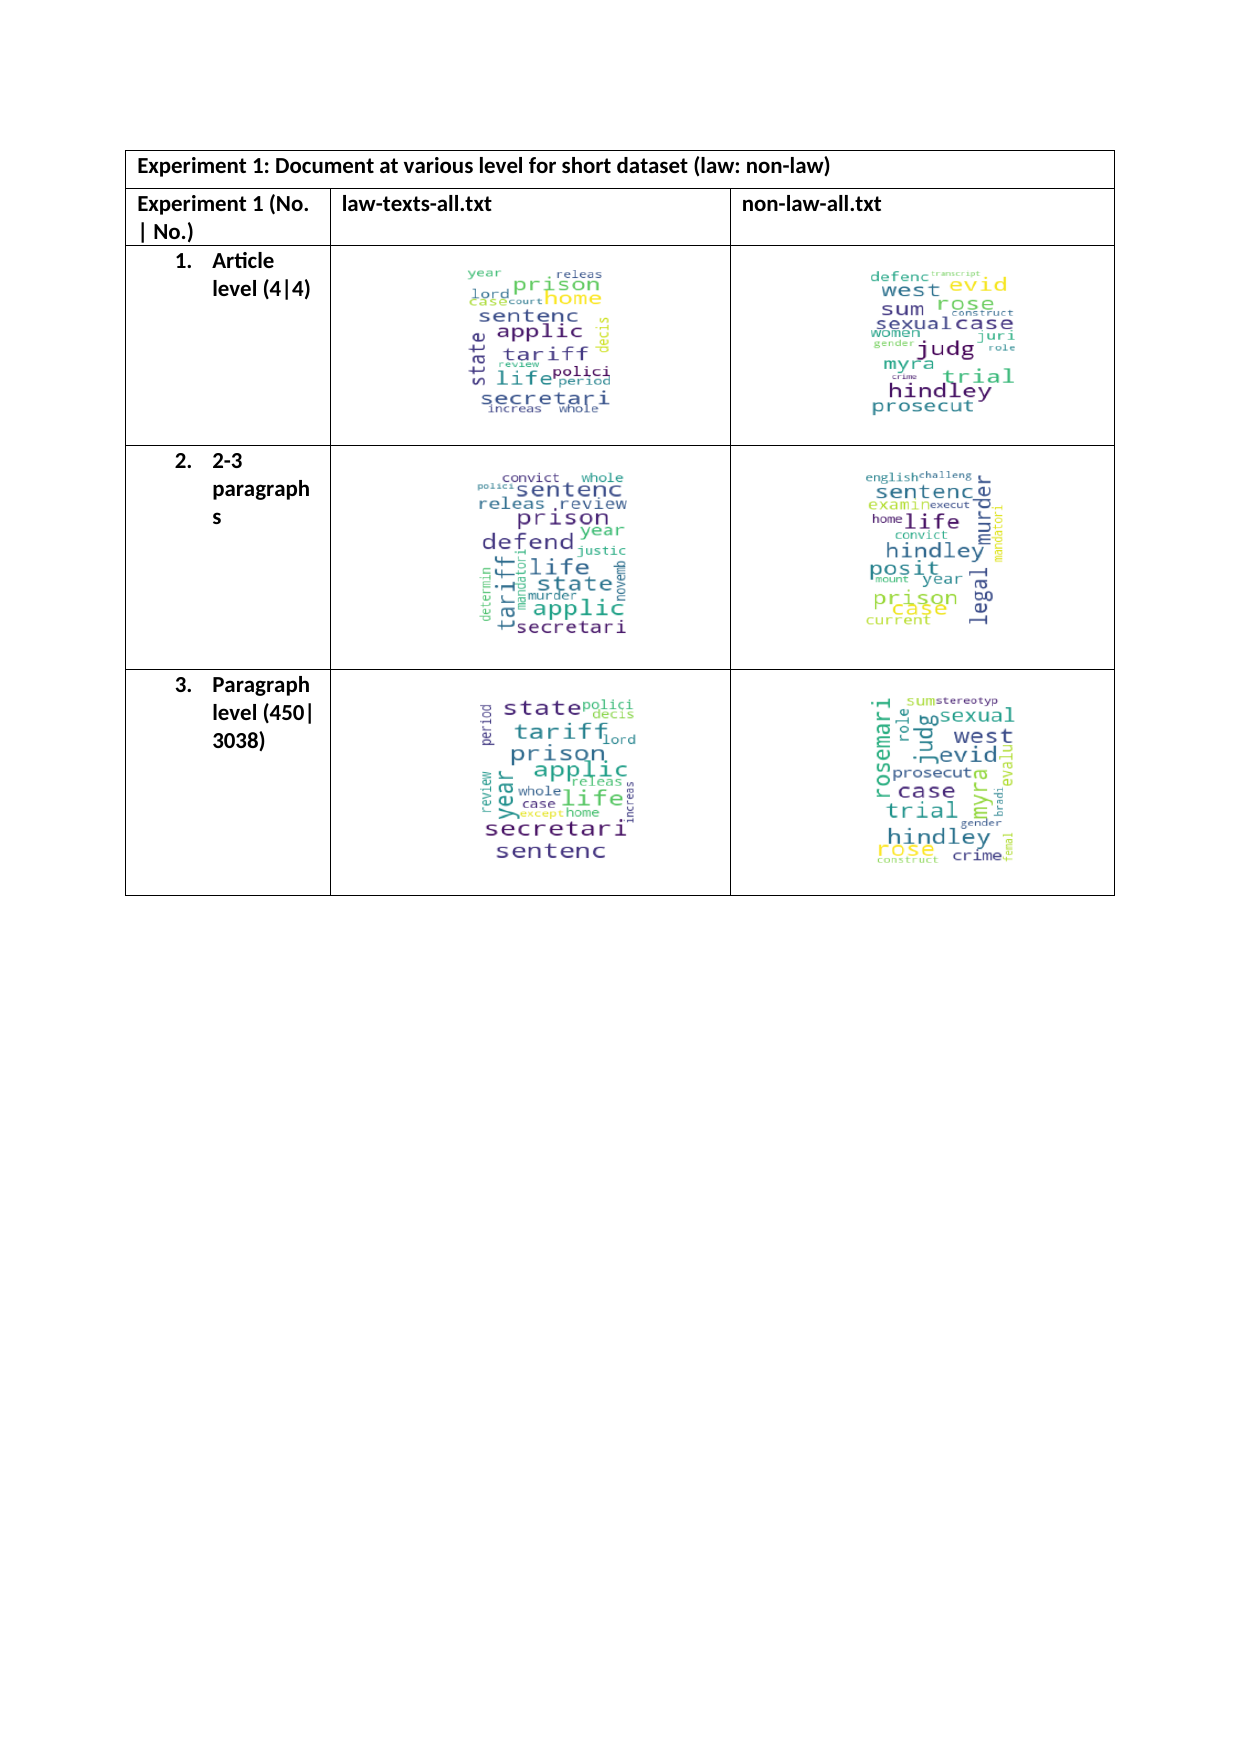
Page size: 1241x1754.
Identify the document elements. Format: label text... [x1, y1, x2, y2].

picture [341, 445, 731, 895]
table_cell [331, 246, 730, 445]
table_cell [731, 246, 741, 445]
table_cell Experiment 1 (No. | No.) [126, 189, 330, 245]
table_cell [731, 446, 1114, 669]
table_header Experiment 1: Document at various level for short dataset (law: non-law) [126, 151, 1114, 188]
table_cell non-law-all.txt [731, 189, 1114, 245]
table_cell Paragraph level (450|3038) [126, 670, 330, 895]
table_cell 2-3 paragraphs [126, 446, 330, 669]
table_cell [731, 670, 741, 895]
table_cell [331, 670, 341, 895]
picture [741, 669, 1115, 895]
table_cell Article level (4|4) [126, 246, 330, 445]
table_cell law-texts-all.txt [331, 189, 730, 245]
table_cell [331, 446, 341, 669]
picture [741, 246, 1115, 656]
picture [341, 246, 727, 439]
